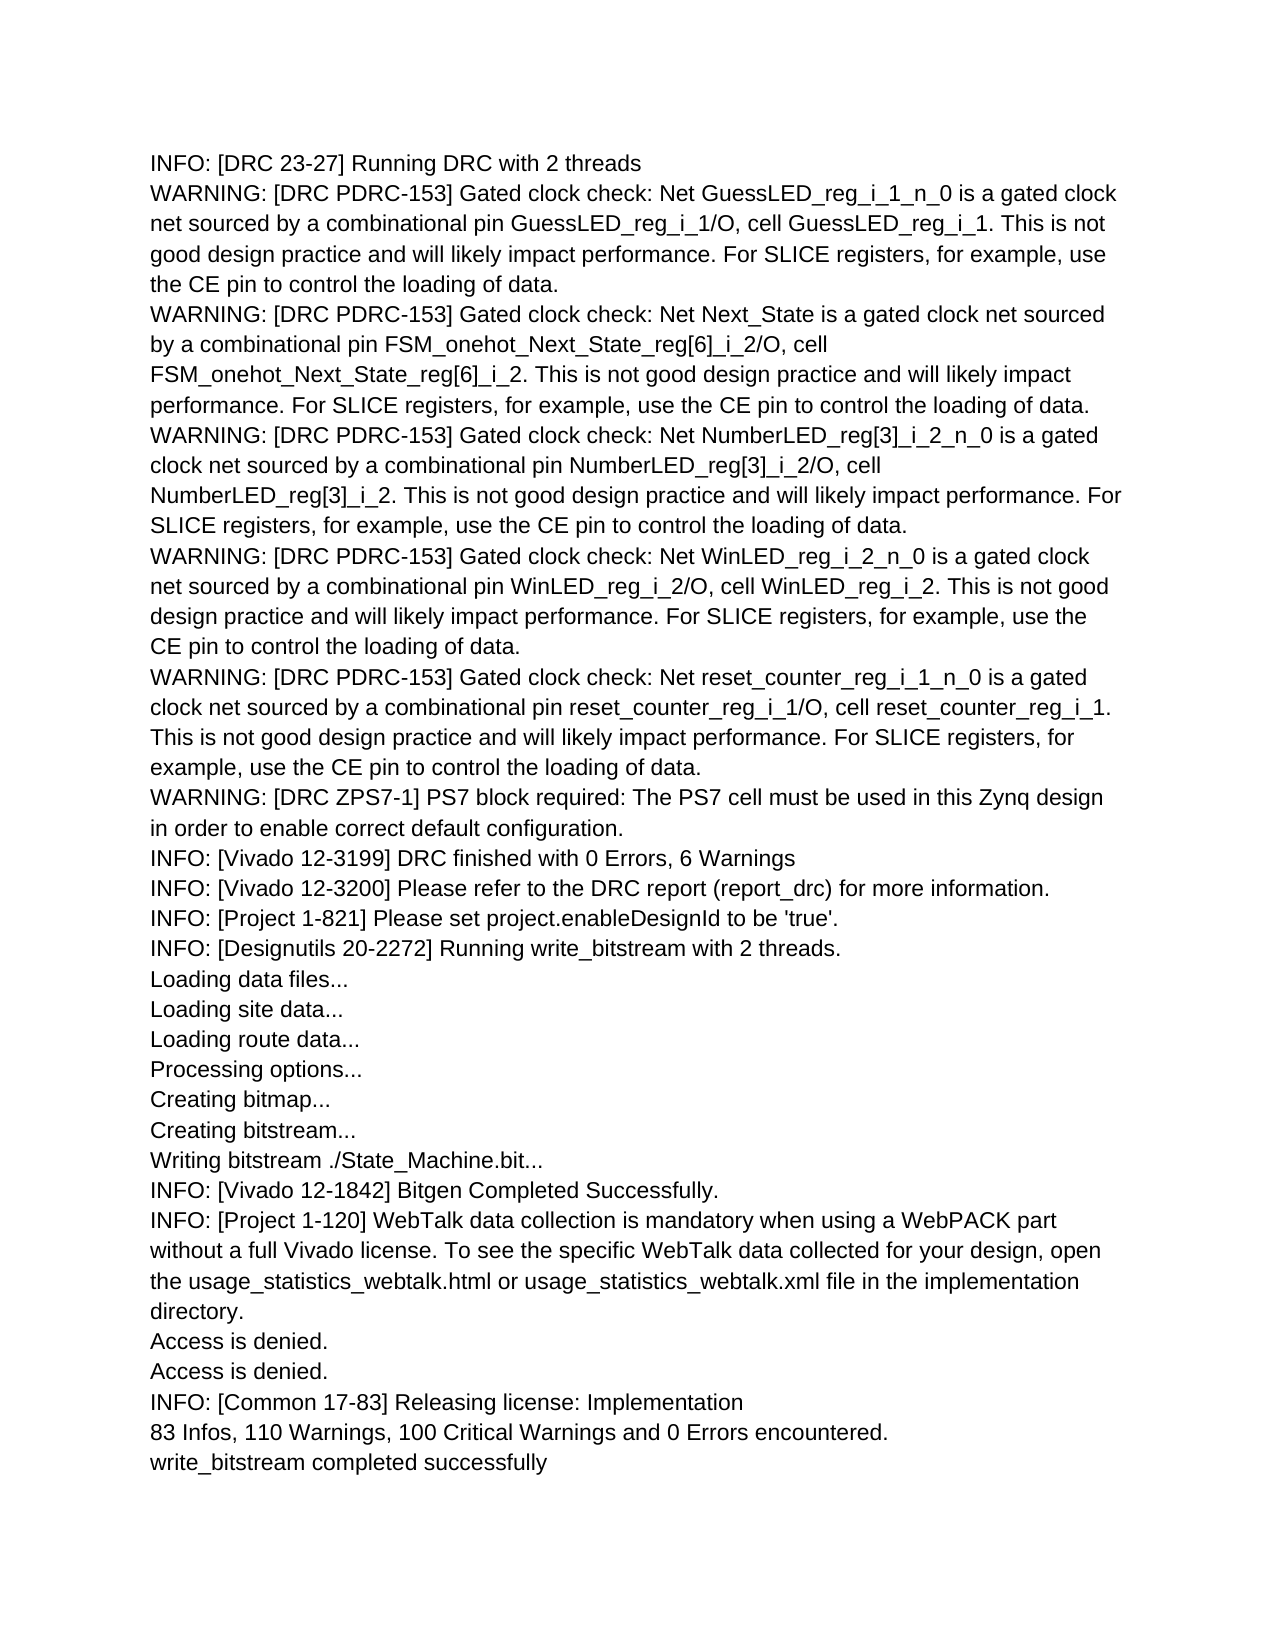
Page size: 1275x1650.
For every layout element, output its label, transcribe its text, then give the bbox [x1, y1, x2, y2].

text Processing options... [150, 1056, 1125, 1083]
text WARNING: [DRC PDRC-153] Gated clock check: Net GuessLED_reg_i_1_n_0 is a gated clock net sourced by a combinational pin GuessLED_reg_i_1/O, cell GuessLED_reg_i_1. This is not good design practice and will likely impact performance. For SLICE registers, for example, use the CE pin to control the loading of data. [150, 180, 1125, 297]
text INFO: [Designutils 20-2272] Running write_bitstream with 2 threads. [150, 935, 1125, 962]
text WARNING: [DRC PDRC-153] Gated clock check: Net Next_State is a gated clock net sourced by a combinational pin FSM_onehot_Next_State_reg[6]_i_2/O, cell FSM_onehot_Next_State_reg[6]_i_2. This is not good design practice and will likely impact performance. For SLICE registers, for example, use the CE pin to control the loading of data. [150, 301, 1125, 418]
text WARNING: [DRC ZPS7-1] PS7 block required: The PS7 cell must be used in this Zynq design in order to enable correct default configuration. [150, 784, 1125, 841]
text WARNING: [DRC PDRC-153] Gated clock check: Net WinLED_reg_i_2_n_0 is a gated clock net sourced by a combinational pin WinLED_reg_i_2/O, cell WinLED_reg_i_2. This is not good design practice and will likely impact performance. For SLICE registers, for example, use the CE pin to control the loading of data. [150, 543, 1125, 660]
text INFO: [Project 1-821] Please set project.enableDesignId to be 'true'. [150, 905, 1125, 932]
text Creating bitmap... [150, 1086, 1125, 1113]
text INFO: [DRC 23-27] Running DRC with 2 threads [150, 150, 1125, 176]
text INFO: [Vivado 12-3199] DRC finished with 0 Errors, 6 Warnings [150, 845, 1125, 871]
text INFO: [Project 1-120] WebTalk data collection is mandatory when using a WebPACK part without a full Vivado license. To see the specific WebTalk data collected for your design, open the usage_statistics_webtalk.html or usage_statistics_webtalk.xml file in the implementation directory. [150, 1207, 1125, 1324]
text INFO: [Vivado 12-3200] Please refer to the DRC report (report_drc) for more information. [150, 875, 1125, 901]
text WARNING: [DRC PDRC-153] Gated clock check: Net reset_counter_reg_i_1_n_0 is a gated clock net sourced by a combinational pin reset_counter_reg_i_1/O, cell reset_counter_reg_i_1. This is not good design practice and will likely impact performance. For SLICE registers, for example, use the CE pin to control the loading of data. [150, 663, 1125, 781]
text write_bitstream completed successfully [150, 1449, 1125, 1475]
text Loading site data... [150, 996, 1125, 1022]
text Writing bitstream ./State_Machine.bit... [150, 1147, 1125, 1173]
text 83 Infos, 110 Warnings, 100 Critical Warnings and 0 Errors encountered. [150, 1419, 1125, 1445]
text Access is denied. [150, 1328, 1125, 1354]
text Loading data files... [150, 966, 1125, 992]
text INFO: [Vivado 12-1842] Bitgen Completed Successfully. [150, 1177, 1125, 1203]
text Loading route data... [150, 1026, 1125, 1052]
text Creating bitstream... [150, 1117, 1125, 1143]
text Access is denied. [150, 1358, 1125, 1385]
text INFO: [Common 17-83] Releasing license: Implementation [150, 1388, 1125, 1415]
text WARNING: [DRC PDRC-153] Gated clock check: Net NumberLED_reg[3]_i_2_n_0 is a gated clock net sourced by a combinational pin NumberLED_reg[3]_i_2/O, cell NumberLED_reg[3]_i_2. This is not good design practice and will likely impact performance. For SLICE registers, for example, use the CE pin to control the loading of data. [150, 422, 1125, 539]
